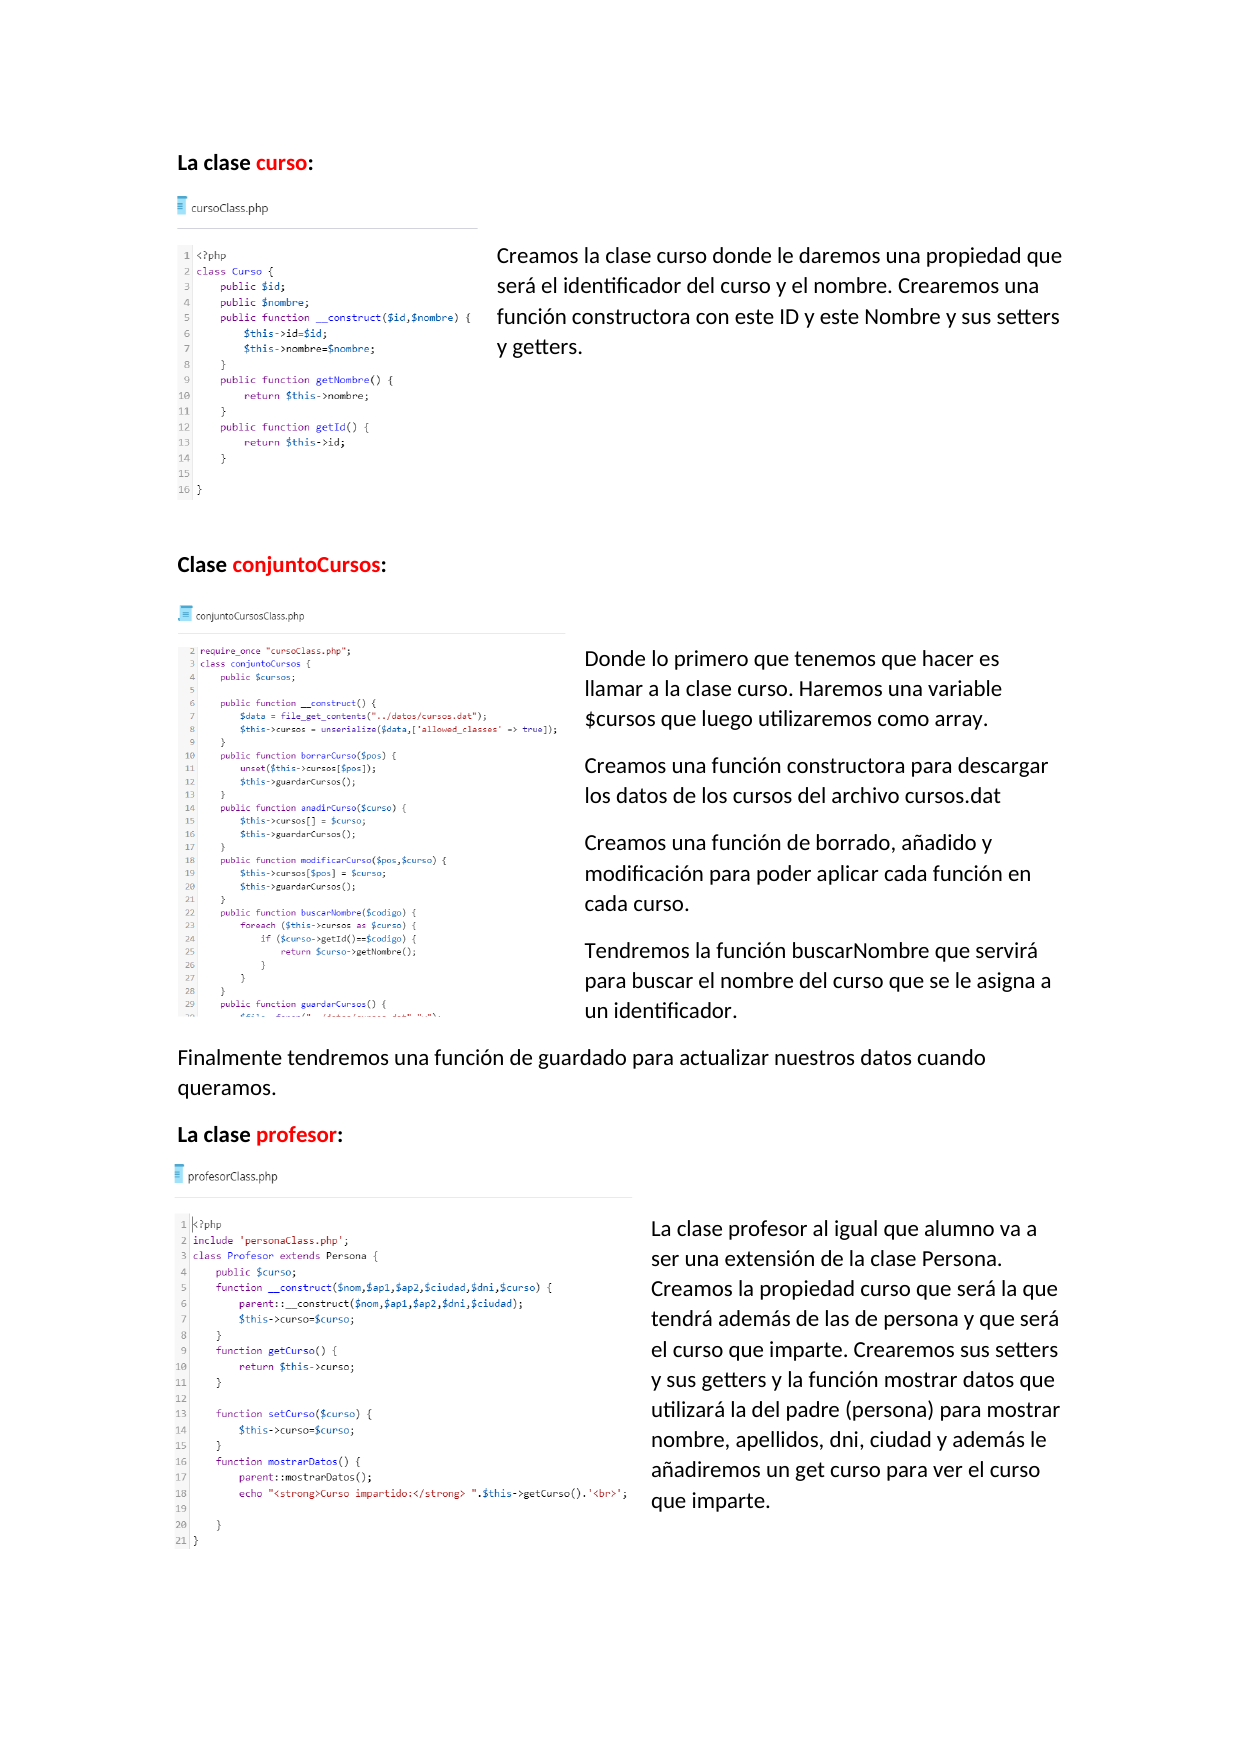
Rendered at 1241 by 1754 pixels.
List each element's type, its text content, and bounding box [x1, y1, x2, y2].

text La clase profesor: [177, 1120, 1063, 1148]
text La clase profesor al igual que alumno va a ser una extensión de la clase Persona. Creamos la propiedad curso que será la que tendrá además de las de persona y que será el curso que imparte. Crearemos sus setters y sus getters y la función mostrar datos que utilizará la del padre (persona) para mostrar nombre, apellidos, dni, ciudad y además le añadiremos un get curso para ver el curso que imparte. [633, 1214, 1063, 1514]
text Creamos una función de borrado, añadido y modificación para poder aplicar cada función en cada curso. [566, 828, 1063, 917]
picture [177, 194, 478, 500]
picture [174, 1155, 633, 1549]
text Donde lo primero que tenemos que hacer es llamar a la clase curso. Haremos una variable $cursos que luego utilizaremos como array. [566, 644, 1063, 733]
text La clase curso: [177, 148, 1063, 176]
text Tendremos la función buscarNombre que servirá para buscar el nombre del curso que se le asigna a un identificador. [177, 936, 1063, 1024]
text Finalmente tendremos una función de guardado para actualizar nuestros datos cuando queramos. [177, 1043, 1063, 1101]
text Clase conjuntoCursos: [177, 550, 1063, 578]
text Creamos una función constructora para descargar los datos de los cursos del archivo cursos.dat [566, 751, 1063, 810]
picture [177, 597, 566, 1017]
